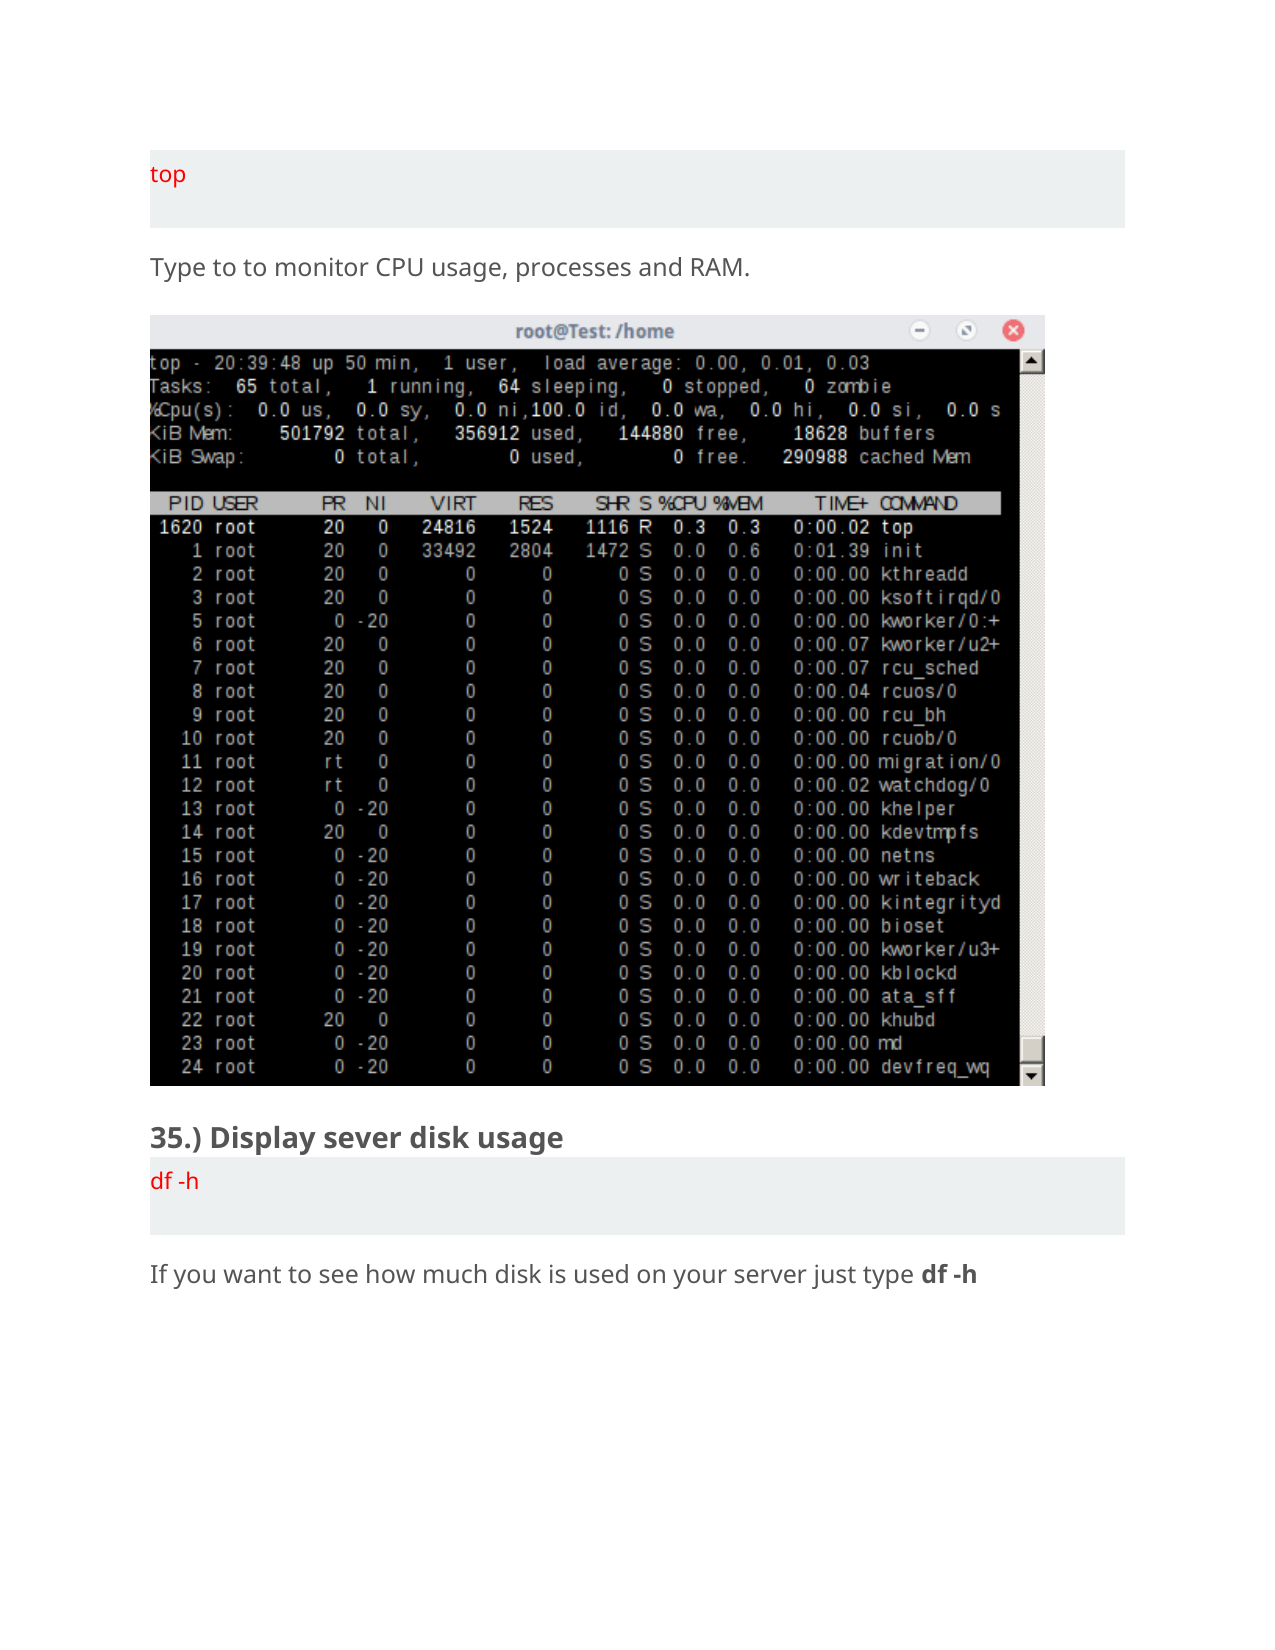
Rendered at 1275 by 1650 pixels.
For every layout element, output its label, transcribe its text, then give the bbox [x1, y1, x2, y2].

text top [150, 150, 1125, 228]
text If you want to see how much disk is used on your server just type df -h [150, 1252, 1125, 1291]
text df -h [150, 1157, 1125, 1235]
text 35.) Display sever disk usage [150, 1117, 1125, 1157]
picture [150, 315, 1045, 1086]
text Type to to monitor CPU usage, processes and RAM. [150, 245, 1125, 284]
